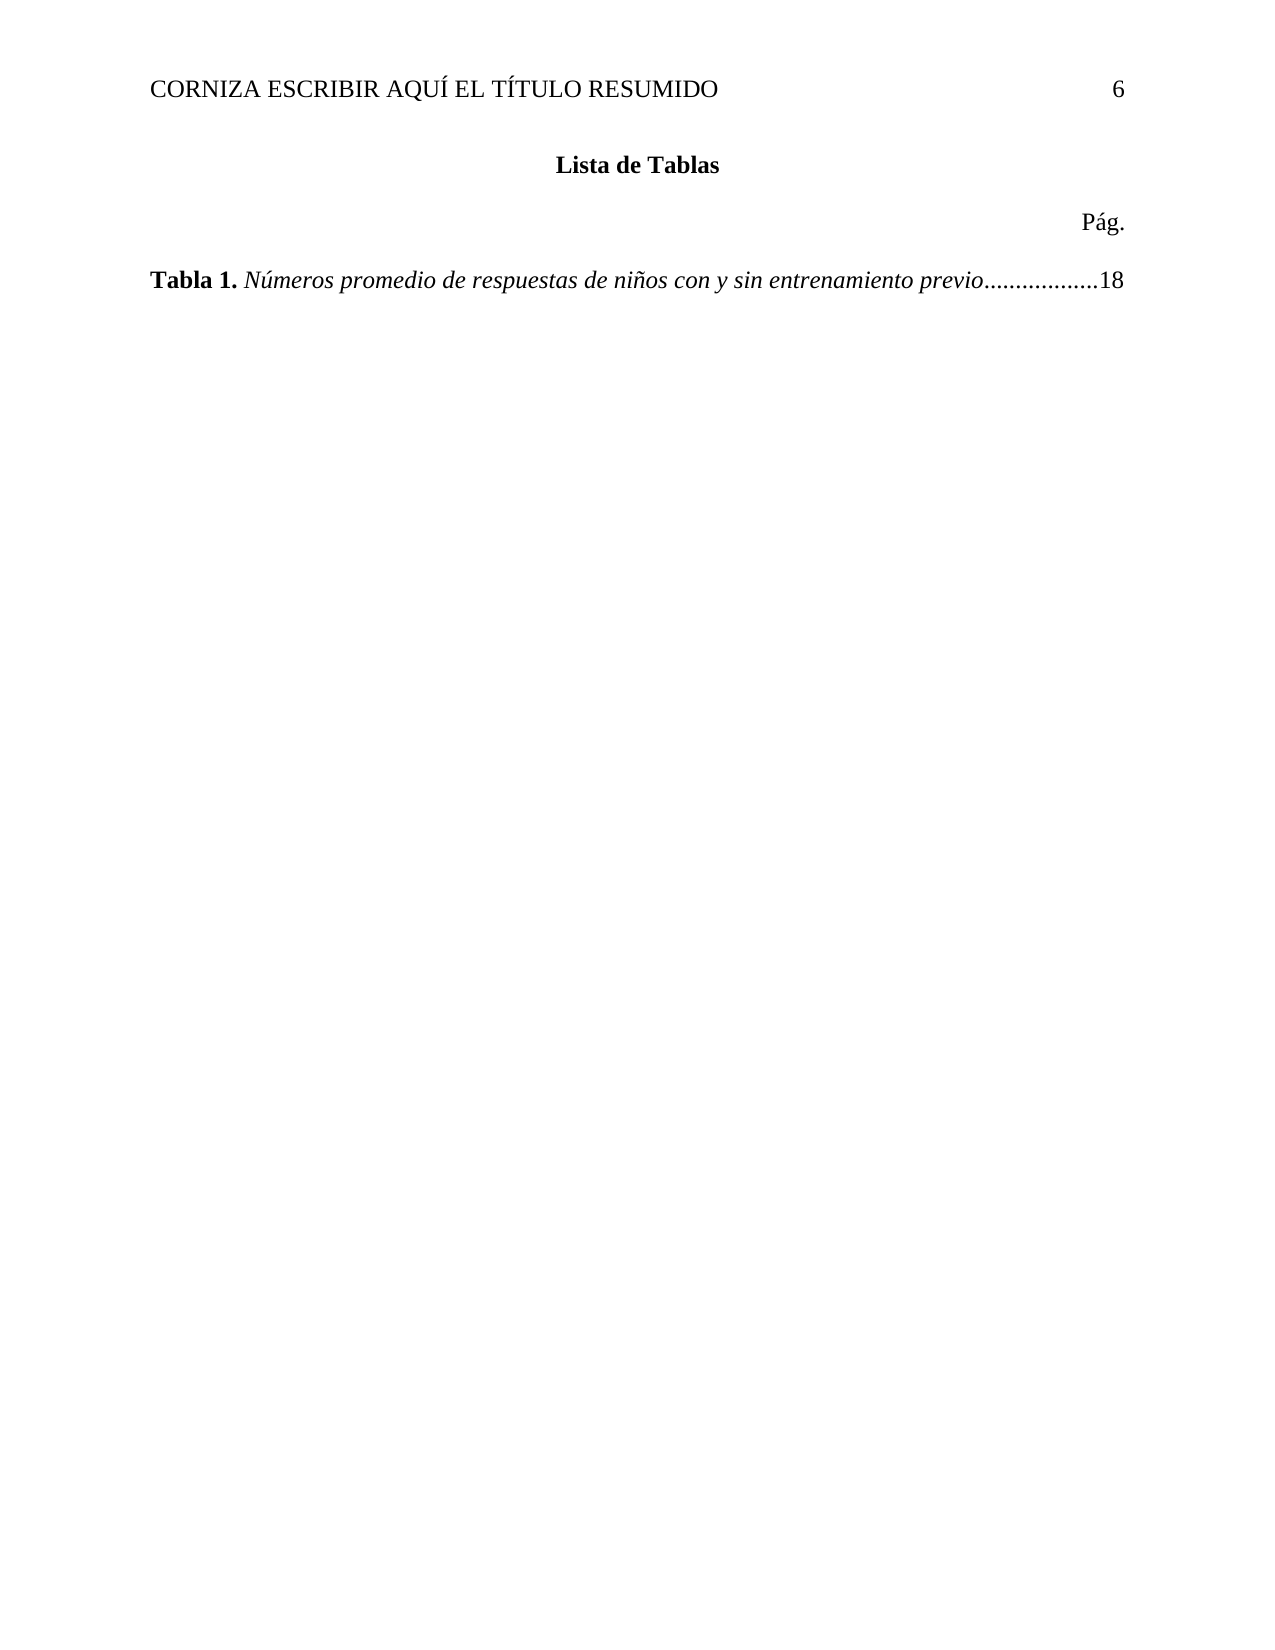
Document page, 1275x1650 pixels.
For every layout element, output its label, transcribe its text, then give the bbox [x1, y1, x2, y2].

text Lista de Tablas [150, 150, 1125, 179]
text Tabla 1. Números promedio de respuestas de niños con y sin entrenamiento previo 18 [150, 265, 1125, 294]
text Pág. [150, 207, 1125, 236]
